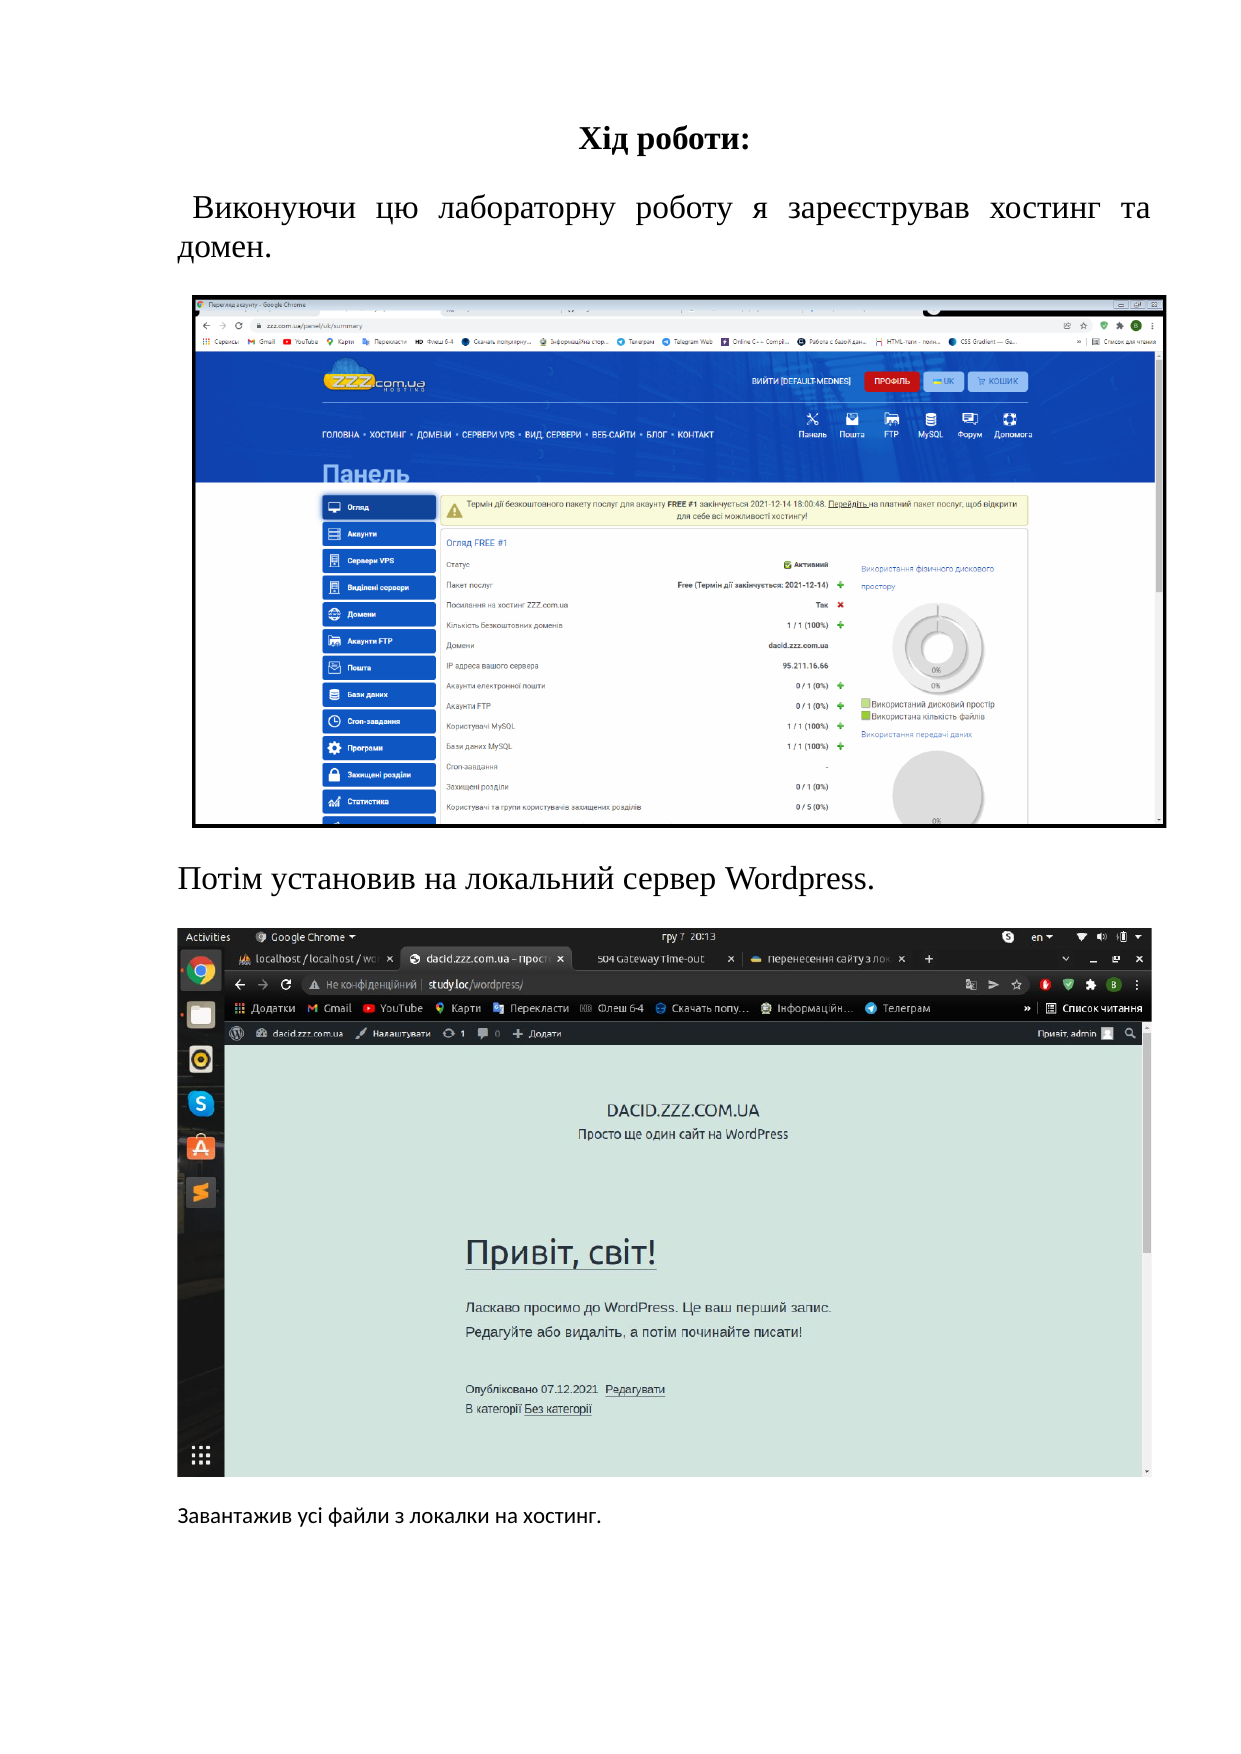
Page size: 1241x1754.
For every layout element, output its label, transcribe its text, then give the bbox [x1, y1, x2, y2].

picture [192, 295, 1167, 828]
text Завантажив усі файли з локалки на хостинг. [177, 1501, 1152, 1529]
text Виконуючи цю лабораторну роботу я зареєстрував хостинг та домен. [177, 188, 1152, 264]
text Потім установив на локальний сервер Wordpress. [177, 858, 1152, 897]
text Хід роботи: [177, 118, 1152, 156]
picture [177, 928, 1152, 1477]
